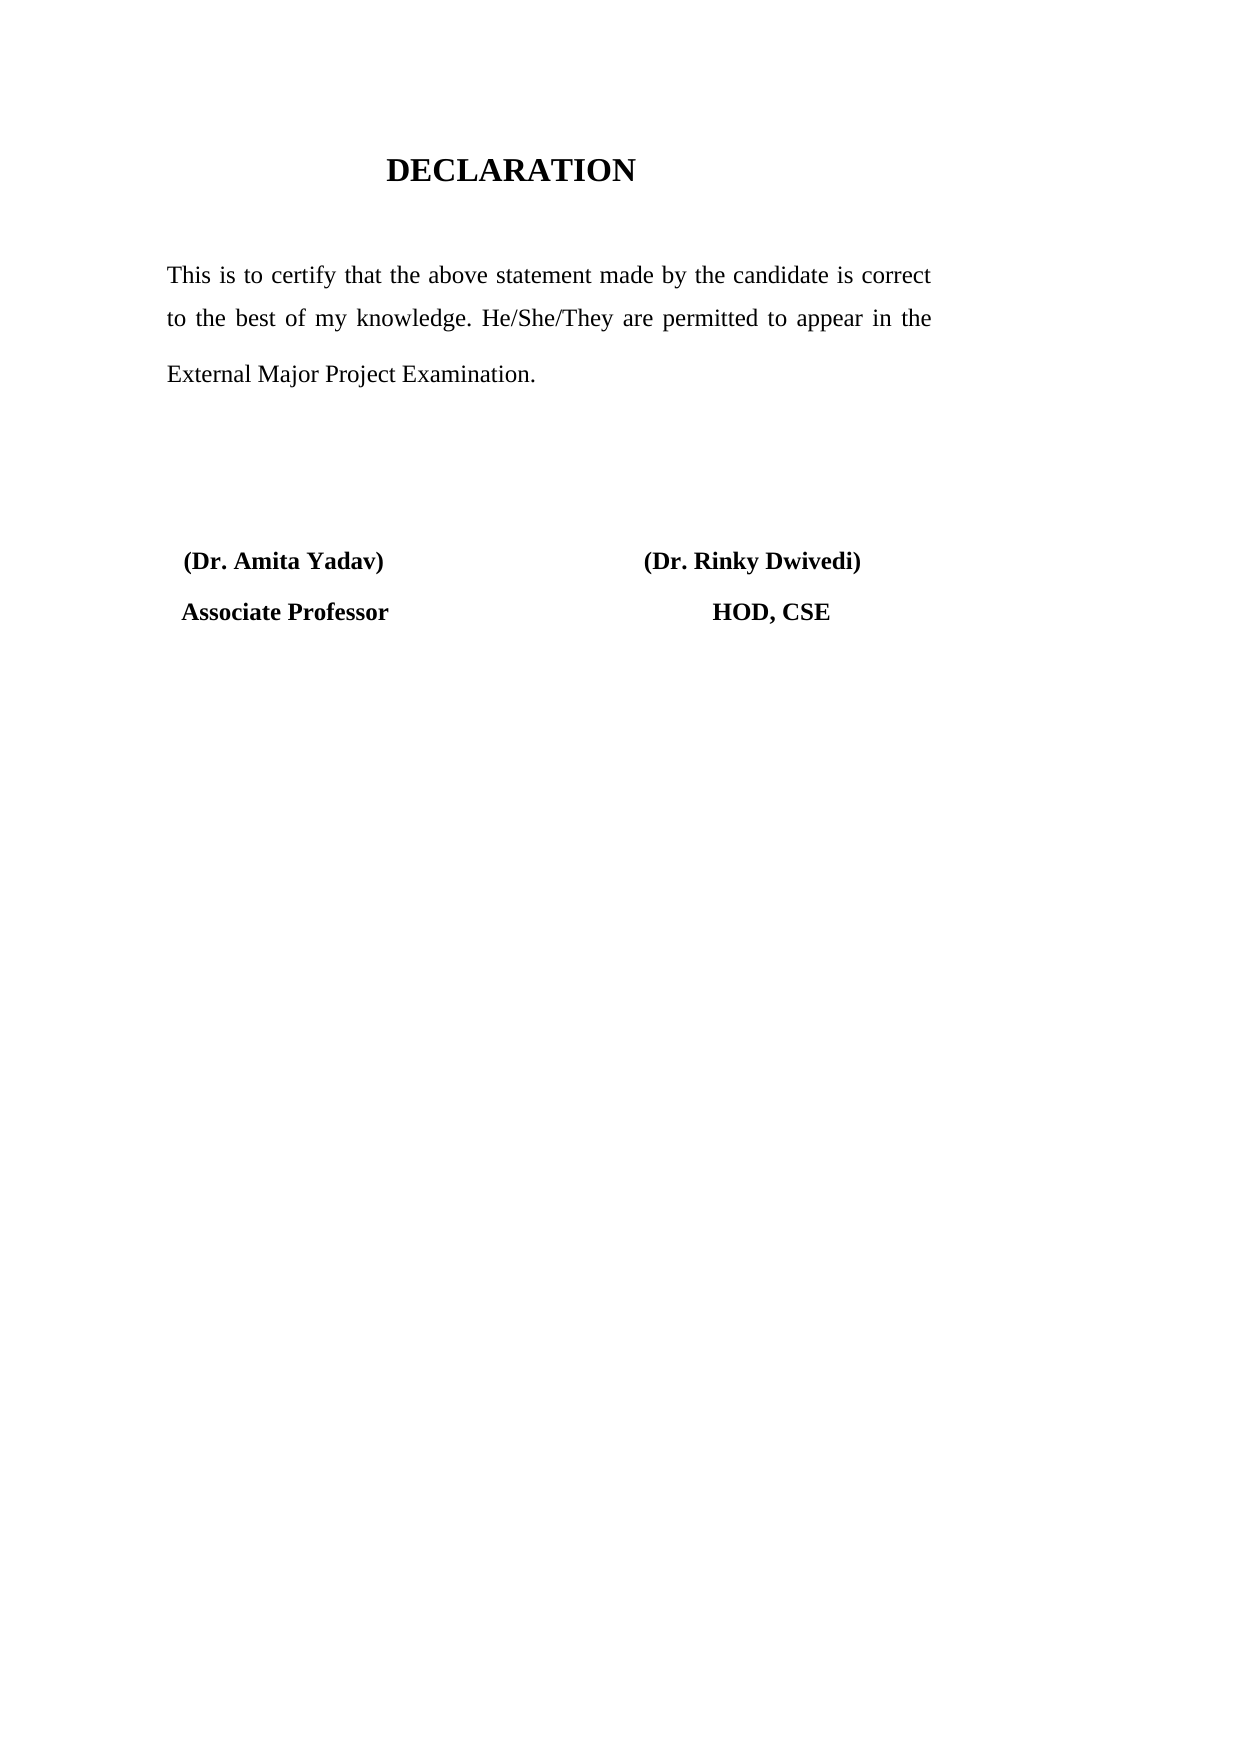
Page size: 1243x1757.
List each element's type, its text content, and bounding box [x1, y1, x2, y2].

text DECLARATION [150, 150, 872, 188]
text This is to certify that the above statement made by the candidate is correct to the best of my knowledge. He/She/They are permitted to appear in the External Major Project Examination. [167, 260, 932, 389]
text (Dr. Amita Yadav) (Dr. Rinky Dwivedi) [150, 548, 943, 575]
text Associate Professor HOD, CSE [150, 600, 943, 626]
